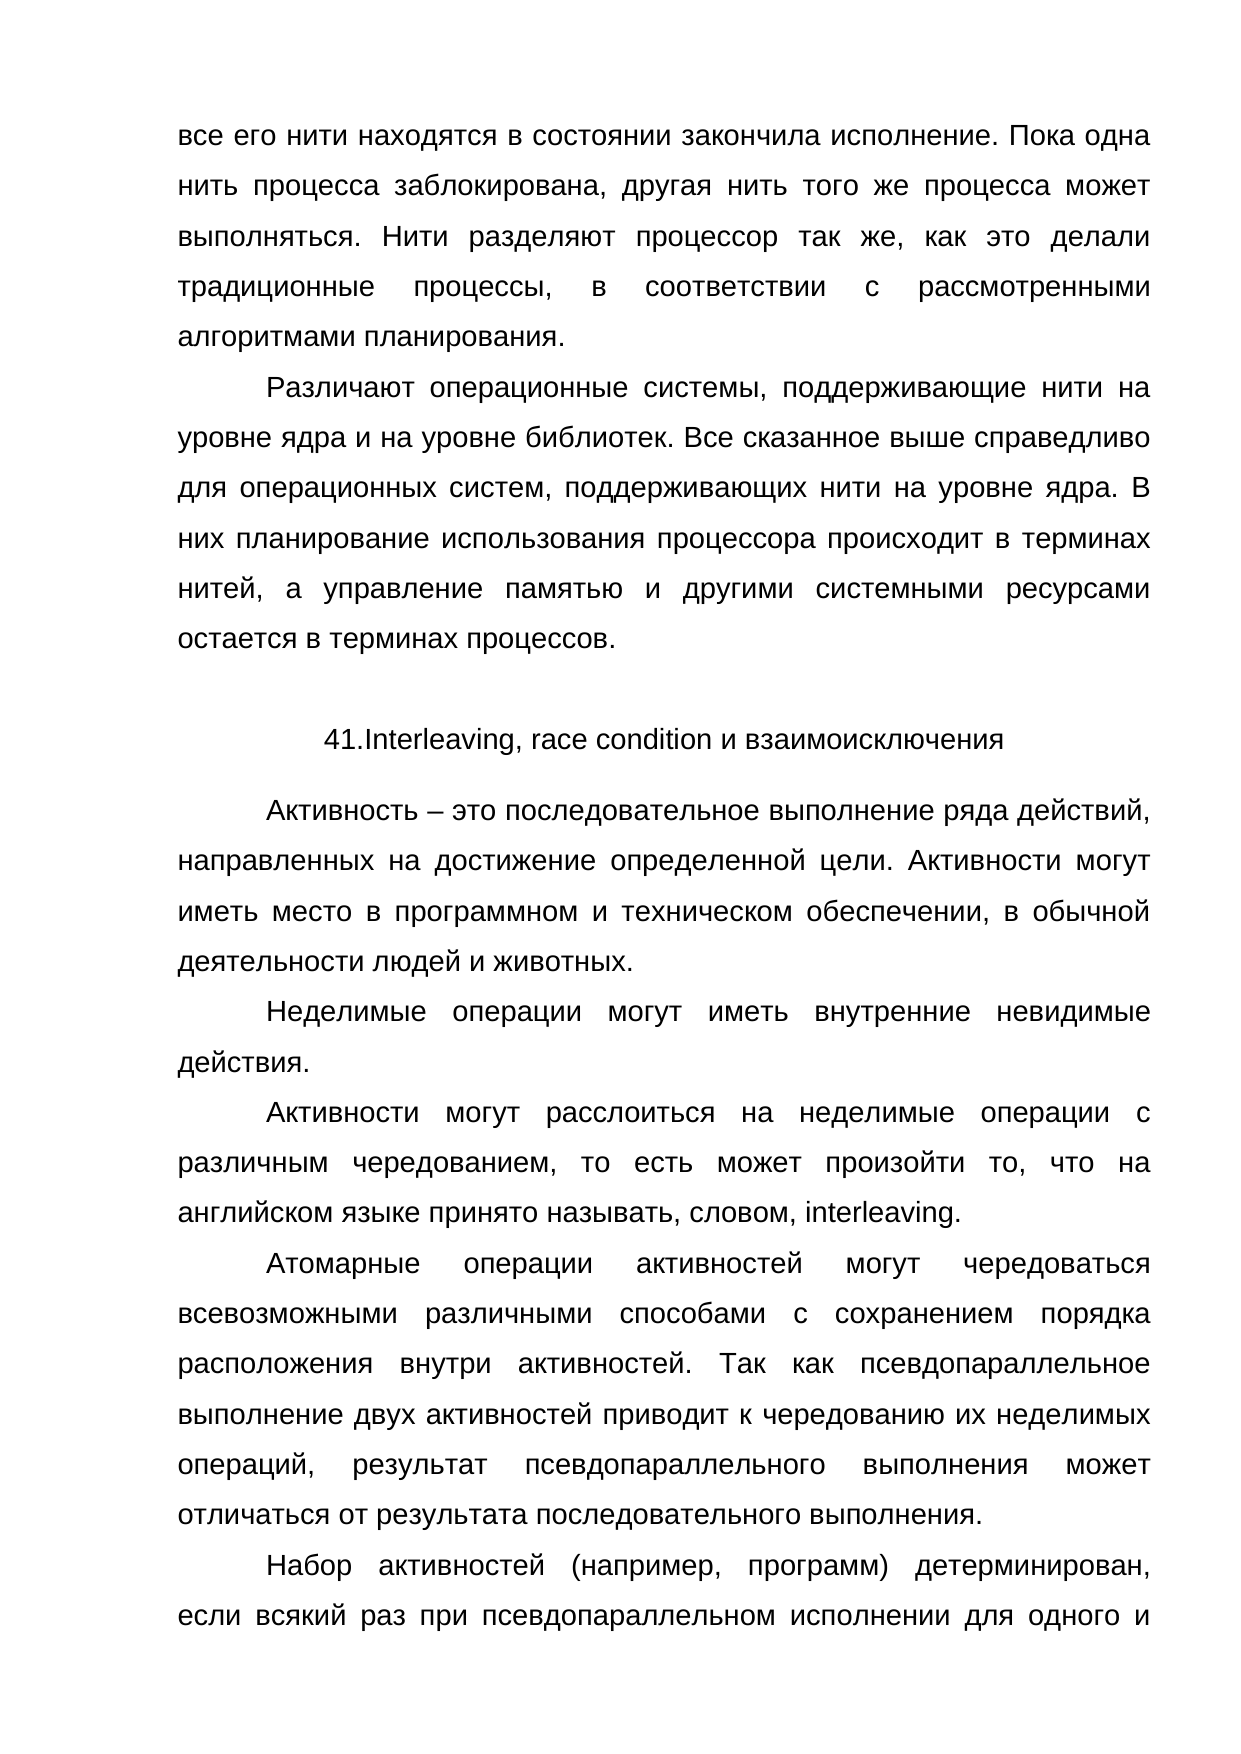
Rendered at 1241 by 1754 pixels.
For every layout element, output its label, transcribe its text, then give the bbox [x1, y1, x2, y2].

text Активности могут расслоиться на неделимые операции с различным чередованием, то есть может произойти то, что на английском языке принято называть, словом, interleaving. [177, 1095, 1152, 1229]
text Неделимые операции могут иметь внутренние невидимые действия. [177, 994, 1152, 1078]
text Различают операционные системы, поддерживающие нити на уровне ядра и на уровне библиотек. Все сказанное выше справедливо для операционных систем, поддерживающих нити на уровне ядра. В них планирование использования процессора происходит в терминах нитей, а управление памятью и другими системными ресурсами остается в терминах процессов. [177, 370, 1152, 655]
text Активность – это последовательное выполнение ряда действий, направленных на достижение определенной цели. Активности могут иметь место в программном и техническом обеспечении, в обычной деятельности людей и животных. [177, 793, 1152, 977]
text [177, 118, 1152, 353]
text 41.Interleaving, race condition и взаимоисключения [177, 722, 1152, 755]
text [177, 1548, 1152, 1632]
text Атомарные операции активностей могут чередоваться всевозможными различными способами с сохранением порядка расположения внутри активностей. Так как псевдопараллельное выполнение двух активностей приводит к чередованию их неделимых операций, результат псевдопараллельного выполнения может отличаться от результата последовательного выполнения. [177, 1246, 1152, 1531]
